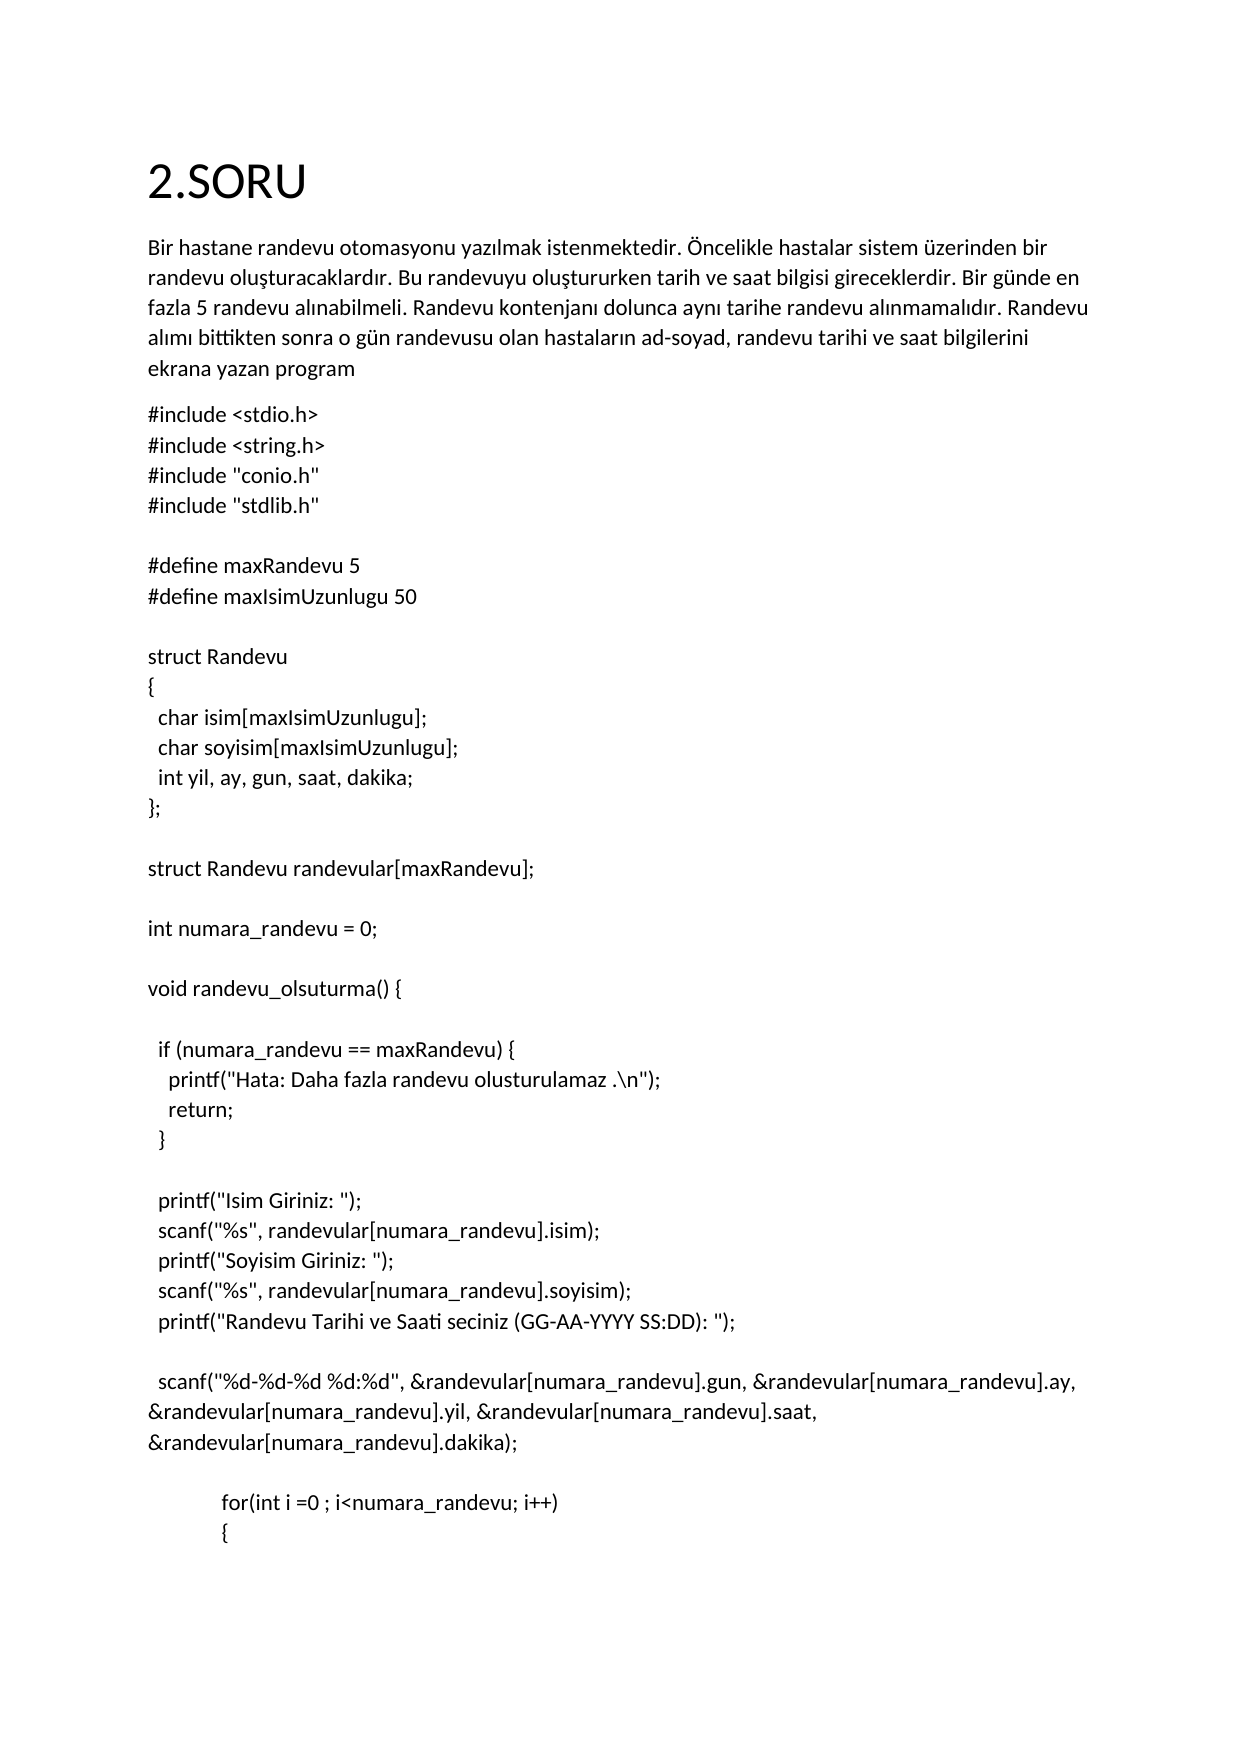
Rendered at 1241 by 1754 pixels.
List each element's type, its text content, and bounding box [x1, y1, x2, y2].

text return; [148, 1095, 1093, 1123]
text struct Randevu [148, 642, 1093, 670]
text printf("Randevu Tarihi ve Saati seciniz (GG-AA-YYYY SS:DD): "); [148, 1307, 1093, 1335]
text #include "stdlib.h" [148, 491, 1093, 519]
text scanf("%s", randevular[numara_randevu].isim); [148, 1216, 1093, 1244]
text int yil, ay, gun, saat, dakika; [148, 763, 1093, 791]
text printf("Isim Giriniz: "); [148, 1186, 1093, 1214]
text 2.SORU [148, 148, 1093, 211]
text Bir hastane randevu otomasyonu yazılmak istenmektedir. Öncelikle hastalar sistem üzerinden bir randevu oluşturacaklardır. Bu randevuyu oluştururken tarih ve saat bilgisi gireceklerdir. Bir günde en fazla 5 randevu alınabilmeli. Randevu kontenjanı dolunca aynı tarihe randevu alınmamalıdır. Randevu alımı bittikten sonra o gün randevusu olan hastaların ad-soyad, randevu tarihi ve saat bilgilerini ekrana yazan program [148, 233, 1093, 382]
text #include <string.h> [148, 431, 1093, 459]
text struct Randevu randevular[maxRandevu]; [148, 854, 1093, 882]
text #define maxRandevu 5 [148, 552, 1093, 579]
text printf("Soyisim Giriniz: "); [148, 1246, 1093, 1274]
text char soyisim[maxIsimUzunlugu]; [148, 733, 1093, 761]
text printf("Hata: Daha fazla randevu olusturulamaz .\n"); [148, 1065, 1093, 1093]
text #include <stdio.h> [148, 401, 1093, 428]
text if (numara_randevu == maxRandevu) { [148, 1035, 1093, 1063]
text scanf("%s", randevular[numara_randevu].soyisim); [148, 1277, 1093, 1304]
text { [148, 672, 1093, 700]
text scanf("%d-%d-%d %d:%d", &randevular[numara_randevu].gun, &randevular[numara_randevu].ay, &randevular[numara_randevu].yil, &randevular[numara_randevu].saat, &randevular[numara_randevu].dakika); [148, 1367, 1093, 1456]
text #define maxIsimUzunlugu 50 [148, 582, 1093, 610]
text #include "conio.h" [148, 461, 1093, 489]
text int numara_randevu = 0; [148, 914, 1093, 942]
text void randevu_olsuturma() { [148, 974, 1093, 1002]
text for(int i =0 ; i<numara_randevu; i++) [148, 1488, 1093, 1516]
text char isim[maxIsimUzunlugu]; [148, 703, 1093, 731]
text }; [148, 793, 1093, 821]
text } [148, 1126, 1093, 1153]
text { [148, 1518, 1093, 1546]
